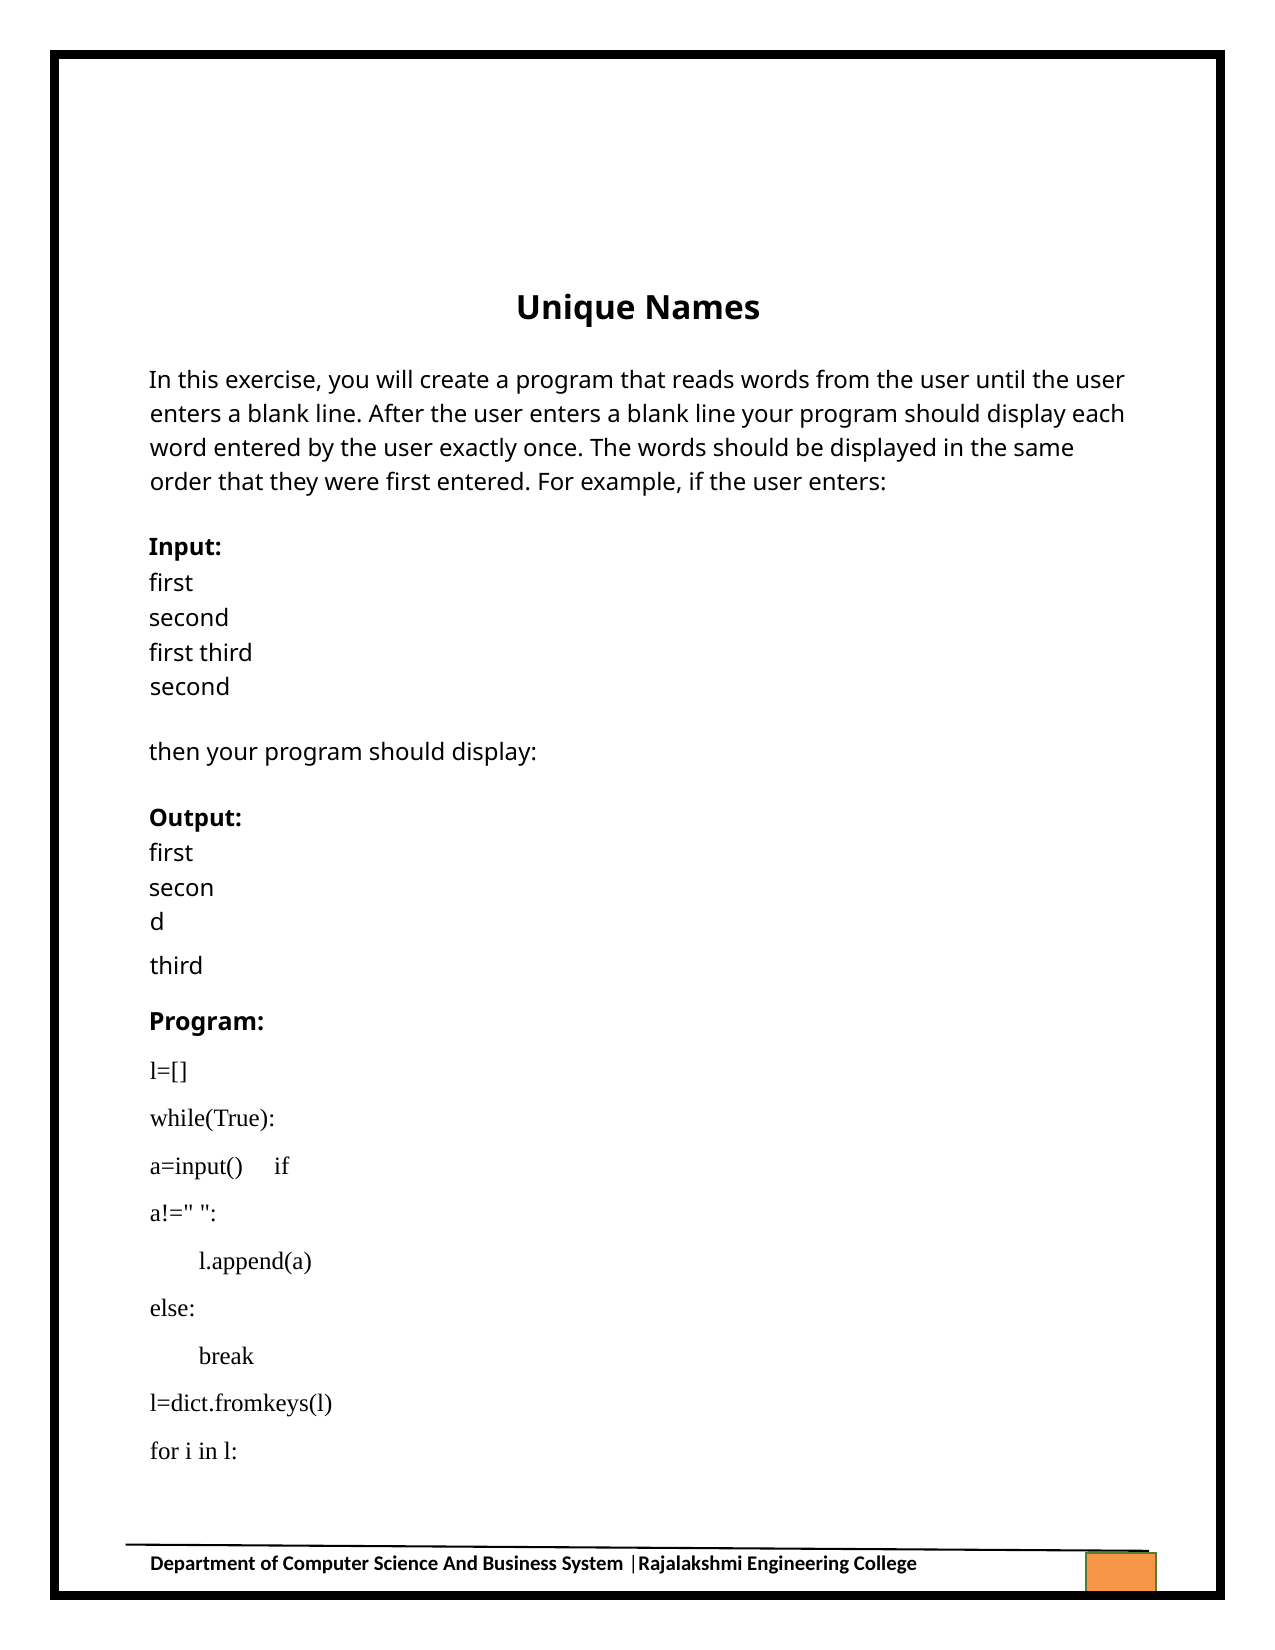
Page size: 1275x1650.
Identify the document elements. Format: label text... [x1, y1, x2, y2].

text Output: [148, 801, 1132, 833]
text break l=dict.fromkeys(l) for i in l: [148, 1341, 365, 1464]
text In this exercise, you will create a program that reads words from the user until the user enters a blank line. After the user enters a blank line your program should display each word entered by the user exactly once. The words should be displayed in the same order that they were first entered. For example, if the user enters: [148, 363, 1132, 497]
text Input: [148, 530, 1132, 563]
text second [148, 601, 1132, 633]
text first [148, 565, 1132, 598]
text Program: l=[] while(True): a=input() if a!=" ": [148, 1003, 290, 1227]
text then your program should display: [148, 735, 1132, 768]
text first third second [148, 636, 259, 702]
text l.append(a) else: [148, 1246, 365, 1322]
text second third [148, 871, 224, 984]
subtitle Unique Names [150, 284, 1126, 329]
text first [148, 836, 1132, 868]
